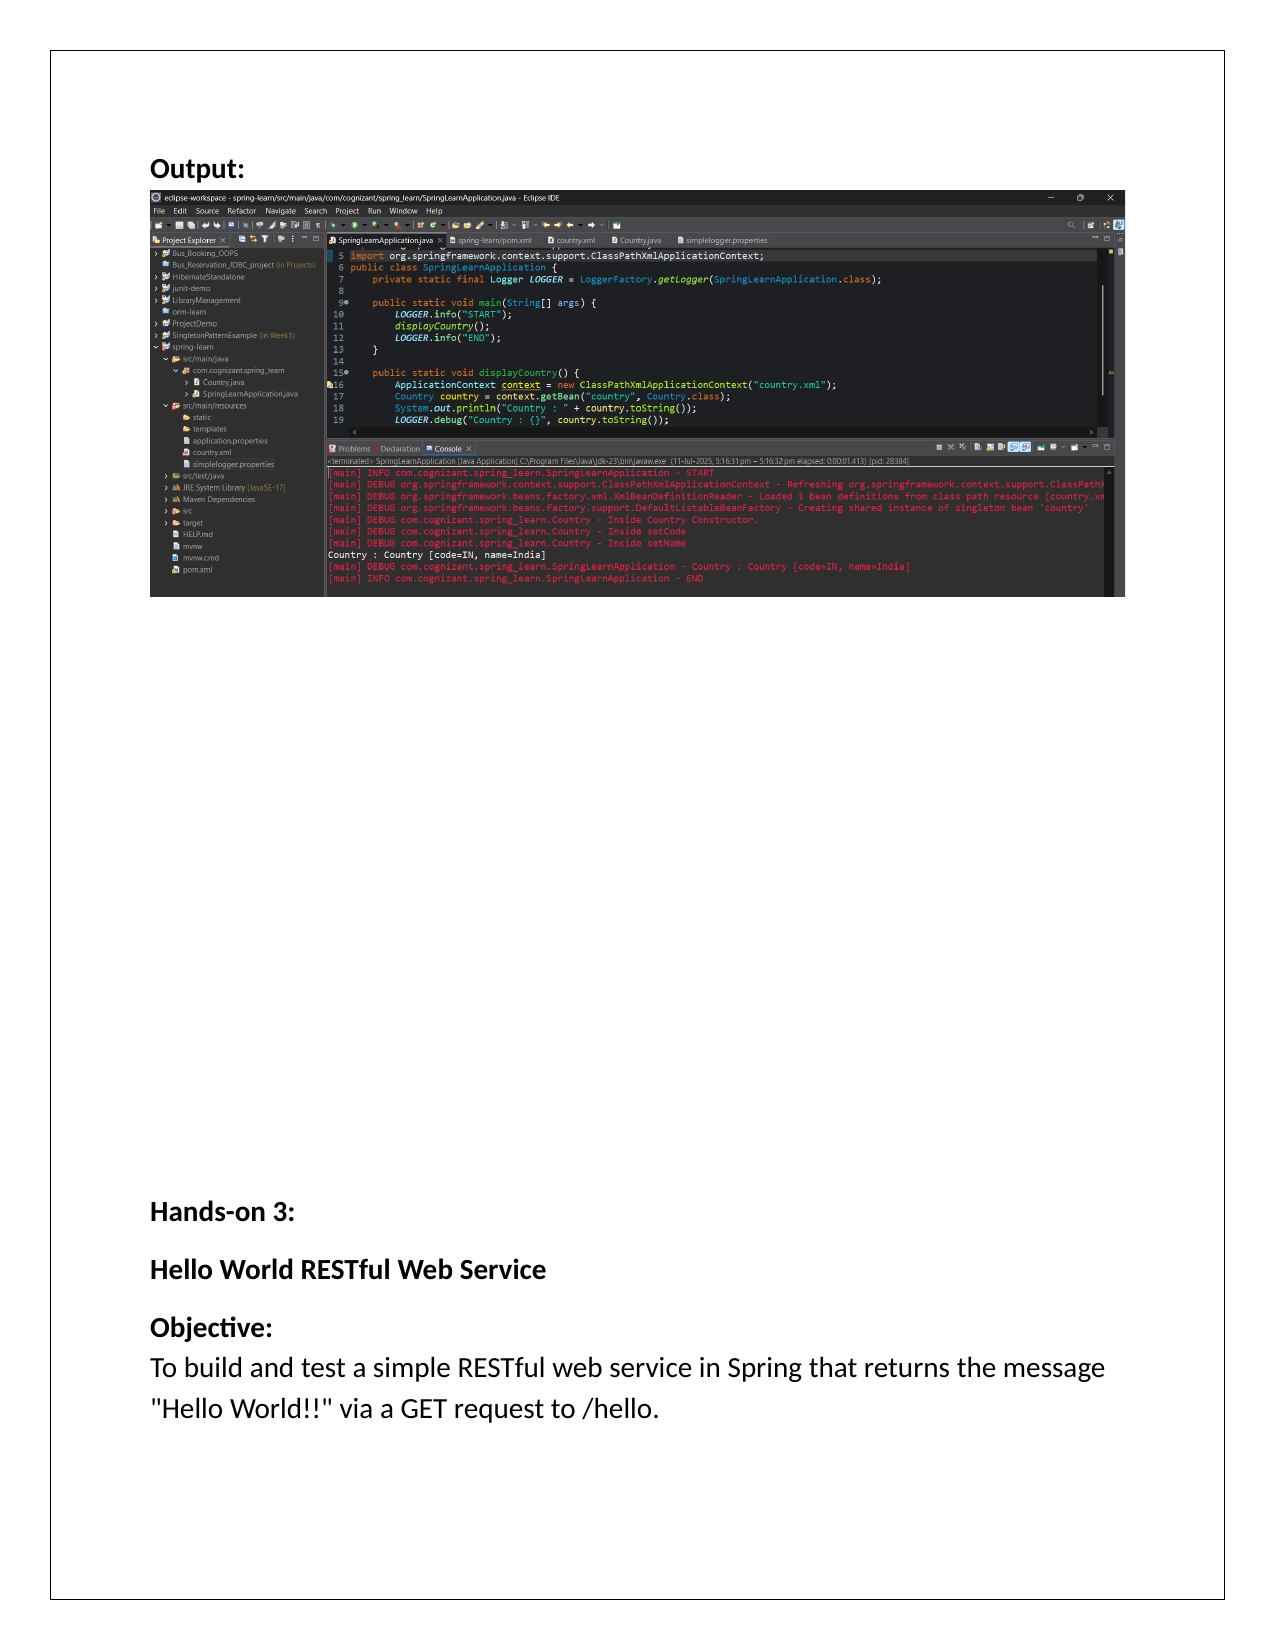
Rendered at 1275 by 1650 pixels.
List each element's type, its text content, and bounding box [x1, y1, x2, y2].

text Objective: To build and test a simple RESTful web service in Spring that returns the message "Hello World!!" via a GET request to /hello. [150, 1309, 1125, 1426]
picture [150, 190, 1125, 597]
text Hands-on 3: [150, 1193, 1125, 1229]
text Output: [150, 150, 1125, 190]
text Hello World RESTful Web Service [150, 1251, 1125, 1287]
